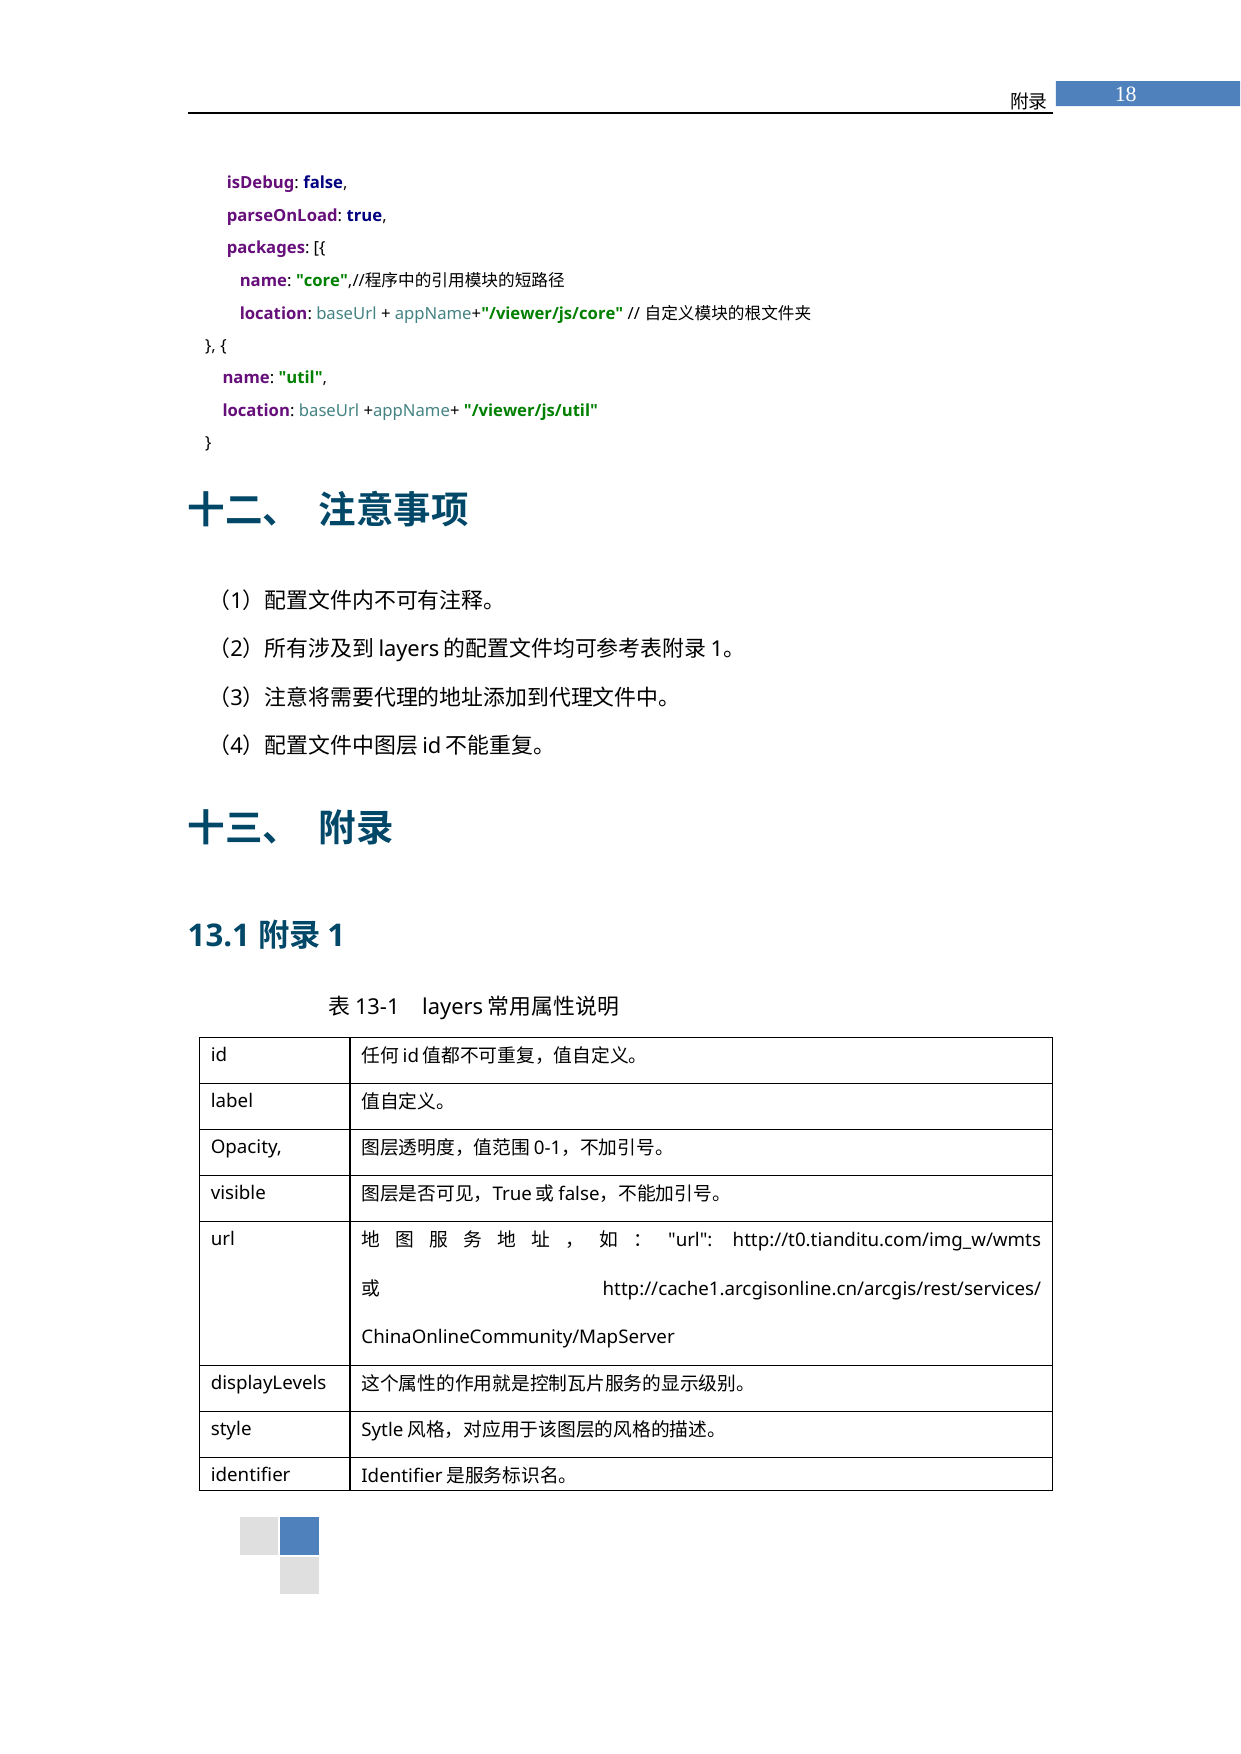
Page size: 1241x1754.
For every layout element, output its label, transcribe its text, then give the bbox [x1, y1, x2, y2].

table_cell Identifier是服务标识名。 [351, 1458, 1052, 1490]
text （2）所有涉及到layers的配置文件均可参考表附录1。 [187, 631, 1053, 664]
table_cell 图层透明度，值范围0-1，不加引号。 [351, 1130, 1052, 1175]
subtitle 13.1 附录1 [187, 901, 1053, 966]
table_cell 地图服务地址，如："url": http://t0.tianditu.com/img_w/wmts或http://cache1.arcgisonline.cn/arcgis/rest/services/ChinaOnlineCommunity/MapServer [351, 1222, 1052, 1364]
table_cell identifier [200, 1458, 349, 1490]
table_cell visible [200, 1176, 349, 1221]
table_cell url [200, 1222, 349, 1364]
table_header id [200, 1038, 349, 1083]
text （4）配置文件中图层id不能重复。 [187, 728, 1053, 760]
text （1）配置文件内不可有注释。 [187, 583, 1053, 615]
table_cell 这个属性的作用就是控制瓦片服务的显示级别。 [351, 1366, 1052, 1411]
table_header 任何id值都不可重复，值自定义。 [351, 1038, 1052, 1083]
text （3）注意将需要代理的地址添加到代理文件中。 [187, 679, 1053, 712]
subtitle 注意事项 [187, 474, 1053, 539]
table_cell displayLevels [200, 1366, 349, 1411]
table_cell 图层是否可见，True或false，不能加引号。 [351, 1176, 1052, 1221]
subtitle 附录 [187, 792, 1053, 857]
table_cell 值自定义。 [351, 1084, 1052, 1129]
table_cell style [200, 1412, 349, 1457]
table_cell label [200, 1084, 349, 1129]
table_cell Sytle风格，对应用于该图层的风格的描述。 [351, 1412, 1052, 1457]
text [187, 166, 1053, 458]
table_cell Opacity, [200, 1130, 349, 1175]
text 表13-1 layers常用属性说明 [232, 988, 1053, 1021]
